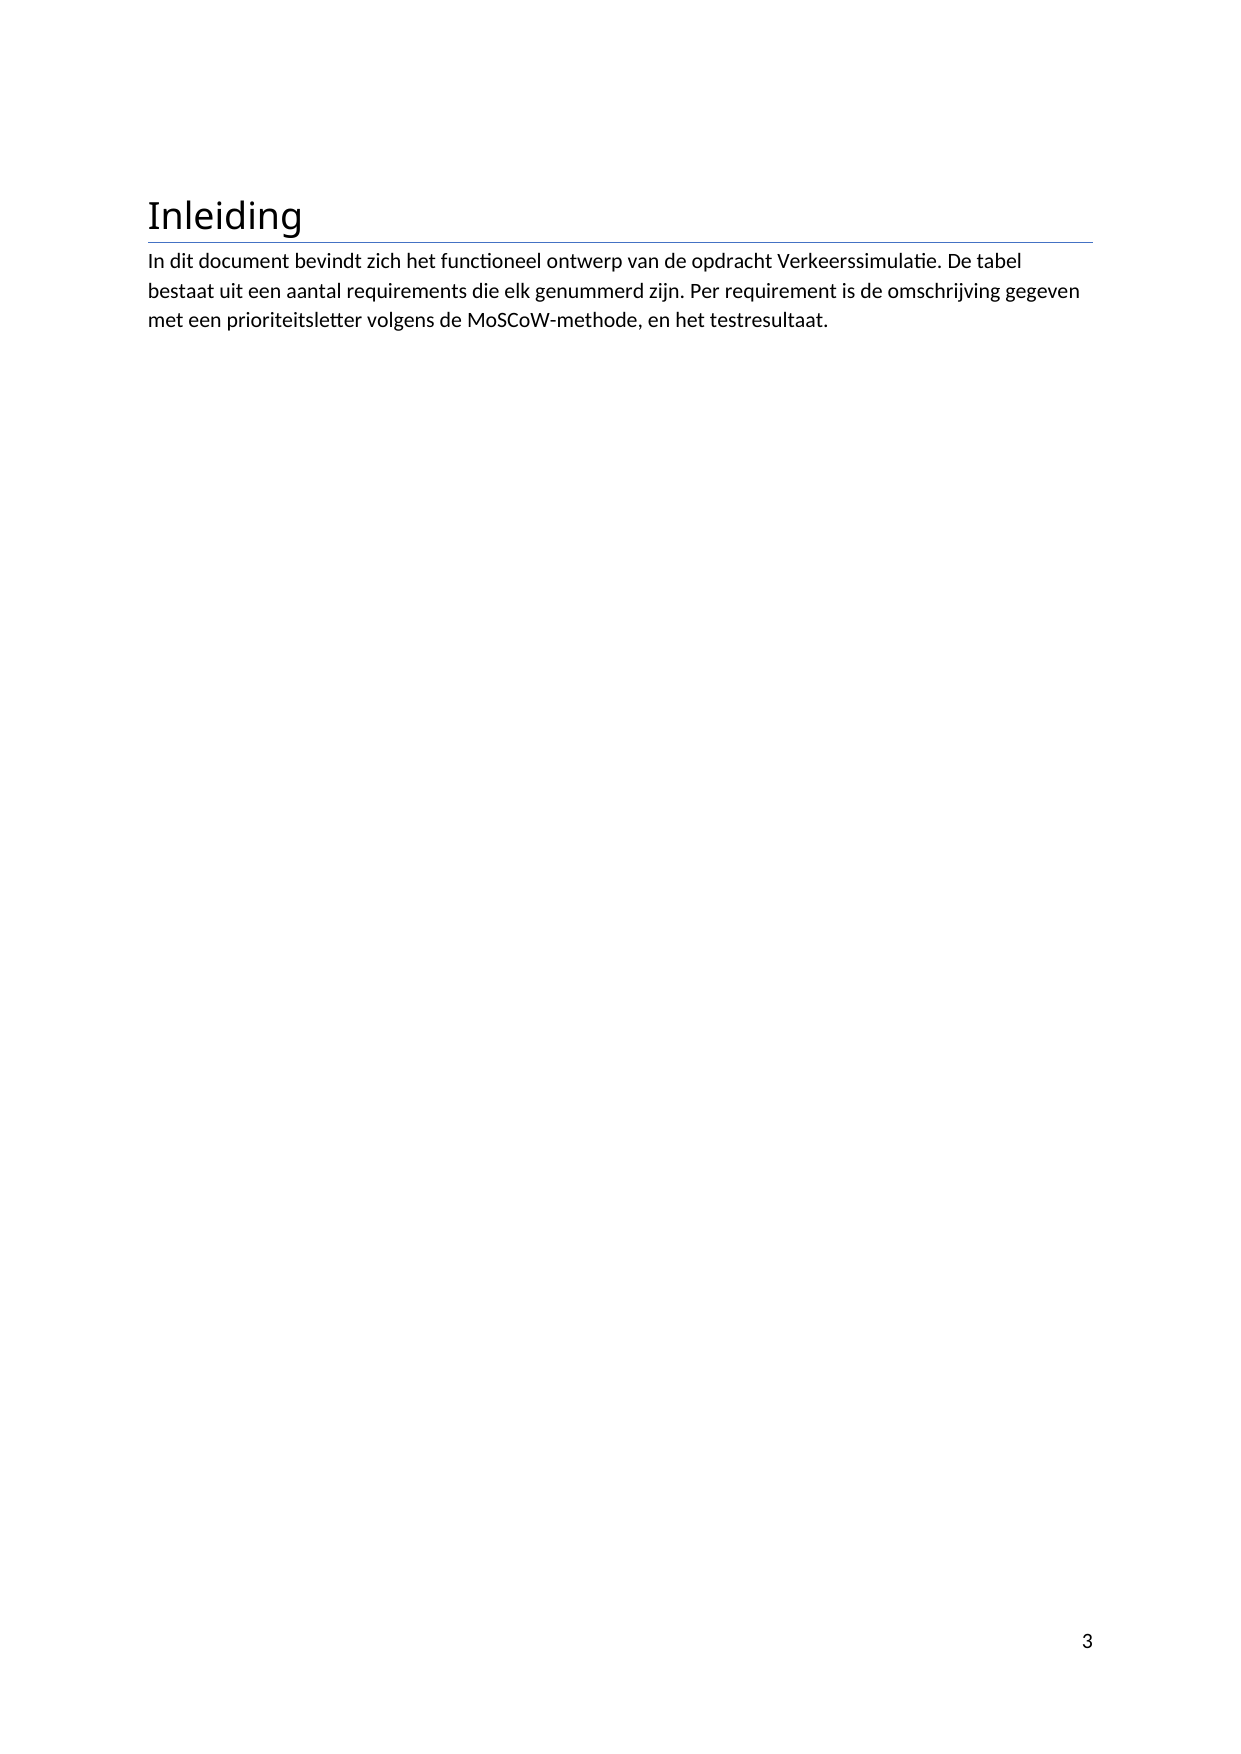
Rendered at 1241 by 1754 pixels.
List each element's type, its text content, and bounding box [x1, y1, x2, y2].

text In dit document bevindt zich het functioneel ontwerp van de opdracht Verkeerssimulatie. De tabel bestaat uit een aantal requirements die elk genummerd zijn. Per requirement is de omschrijving gegeven met een prioriteitsletter volgens de MoSCoW-methode, en het testresultaat. [148, 248, 1093, 333]
subtitle Inleiding [148, 189, 1093, 242]
